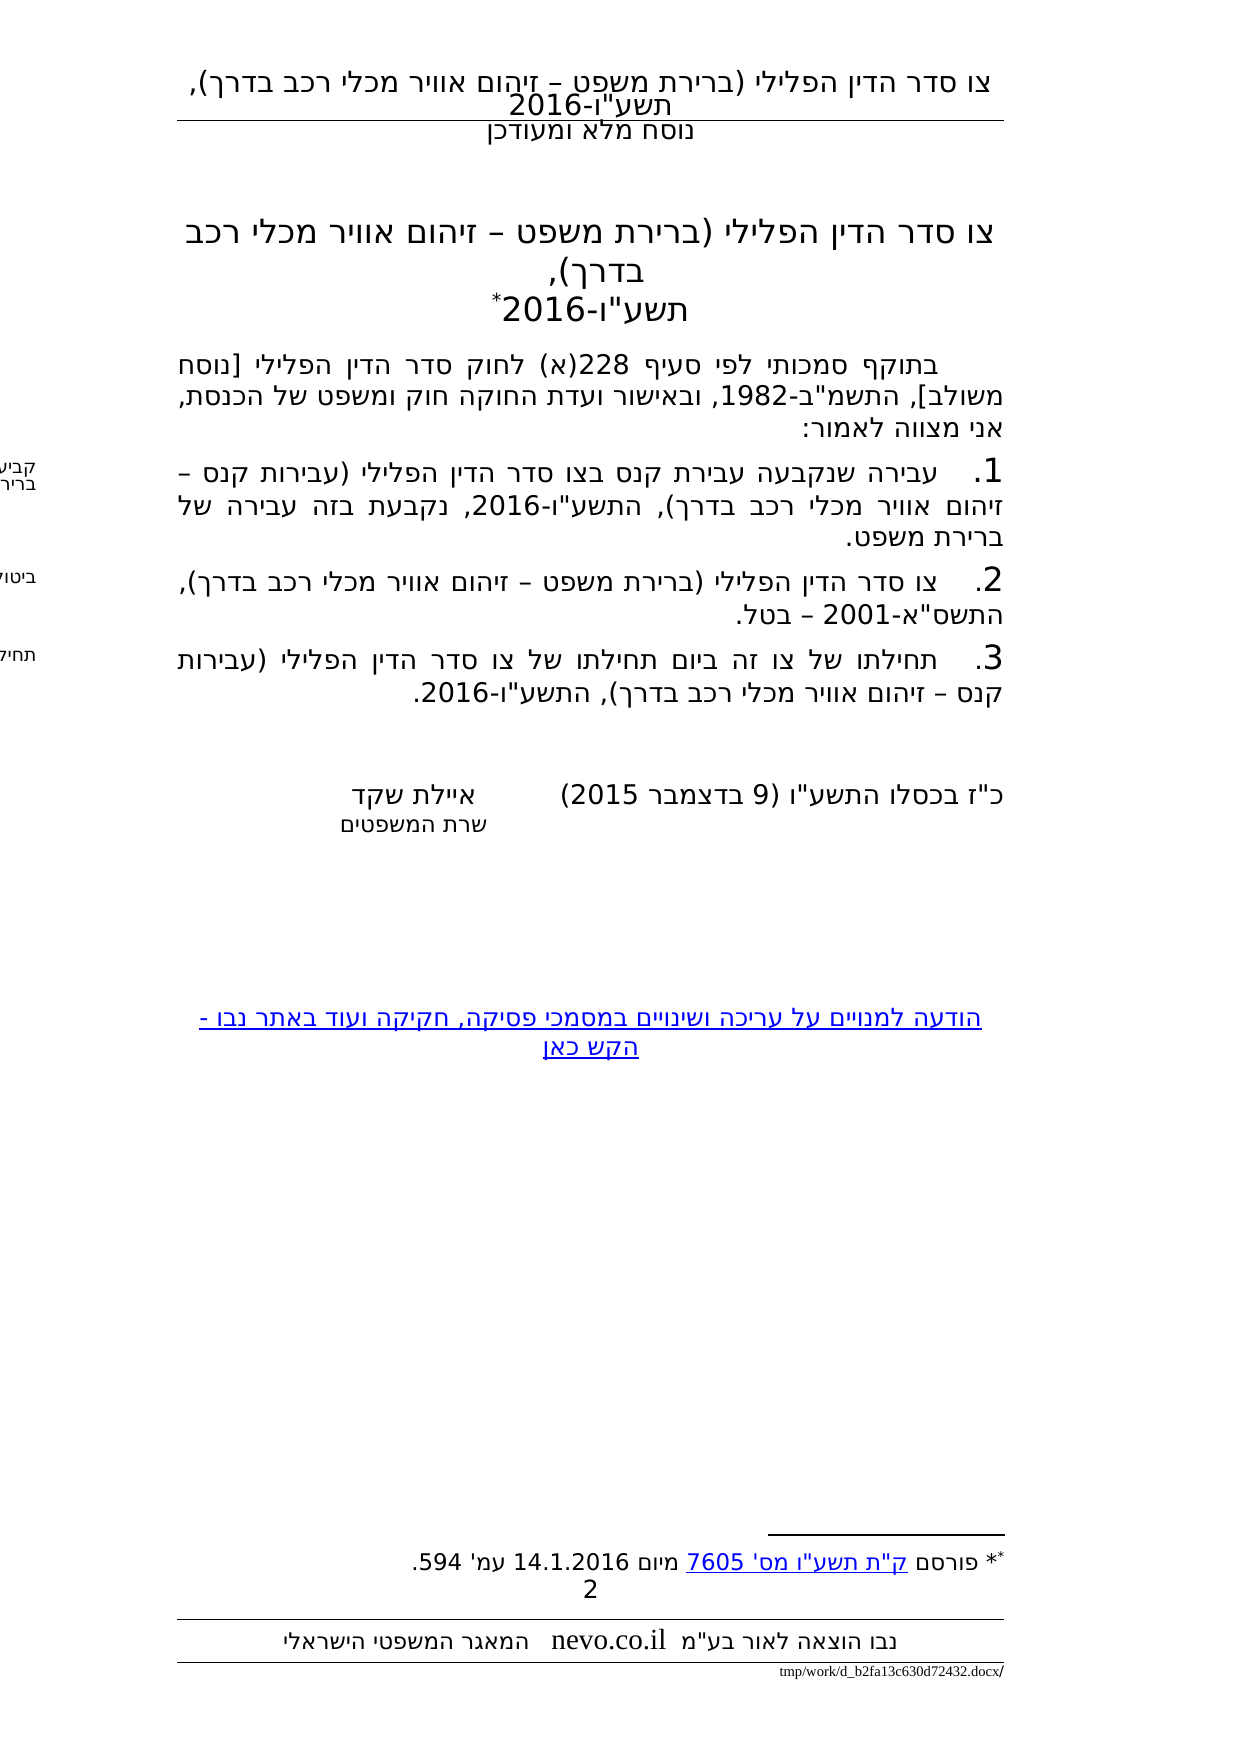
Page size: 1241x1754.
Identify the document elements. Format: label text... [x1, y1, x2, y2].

text צו סדר הדין הפלילי (ברירת משפט – זיהום אוויר מכלי רכב בדרך), תשע"ו-2016* [177, 212, 1004, 329]
text הודעה למנויים על עריכה ושינויים במסמכי פסיקה, חקיקה ועוד באתר נבו - הקש כאן [177, 1003, 1004, 1061]
text בתוקף סמכותי לפי סעיף 228(א) לחוק סדר הדין הפלילי [נוסח משולב], התשמ"ב-1982, ובאישור ועדת החוקה חוק ומשפט של הכנסת, אני מצווה לאמור: [177, 349, 1004, 444]
text שרת המשפטים [177, 811, 1004, 838]
text כ"ז בכסלו התשע"ו (9 בדצמבר 2015) איילת שקד [177, 779, 1004, 811]
text 1. עבירה שנקבעה עבירת קנס בצו סדר הדין הפלילי (עבירות קנס – זיהום אוויר מכלי רכב בדרך), התשע"ו-2016, נקבעת בזה עבירה של ברירת משפט. [177, 451, 1004, 553]
text 2. צו סדר הדין הפלילי (ברירת משפט – זיהום אוויר מכלי רכב בדרך), התשס"א-2001 – בטל. [177, 561, 1004, 631]
text 3. תחילתו של צו זה ביום תחילתו של צו סדר הדין הפלילי (עבירות קנס – זיהום אוויר מכלי רכב בדרך), התשע"ו-2016. [177, 638, 1004, 709]
